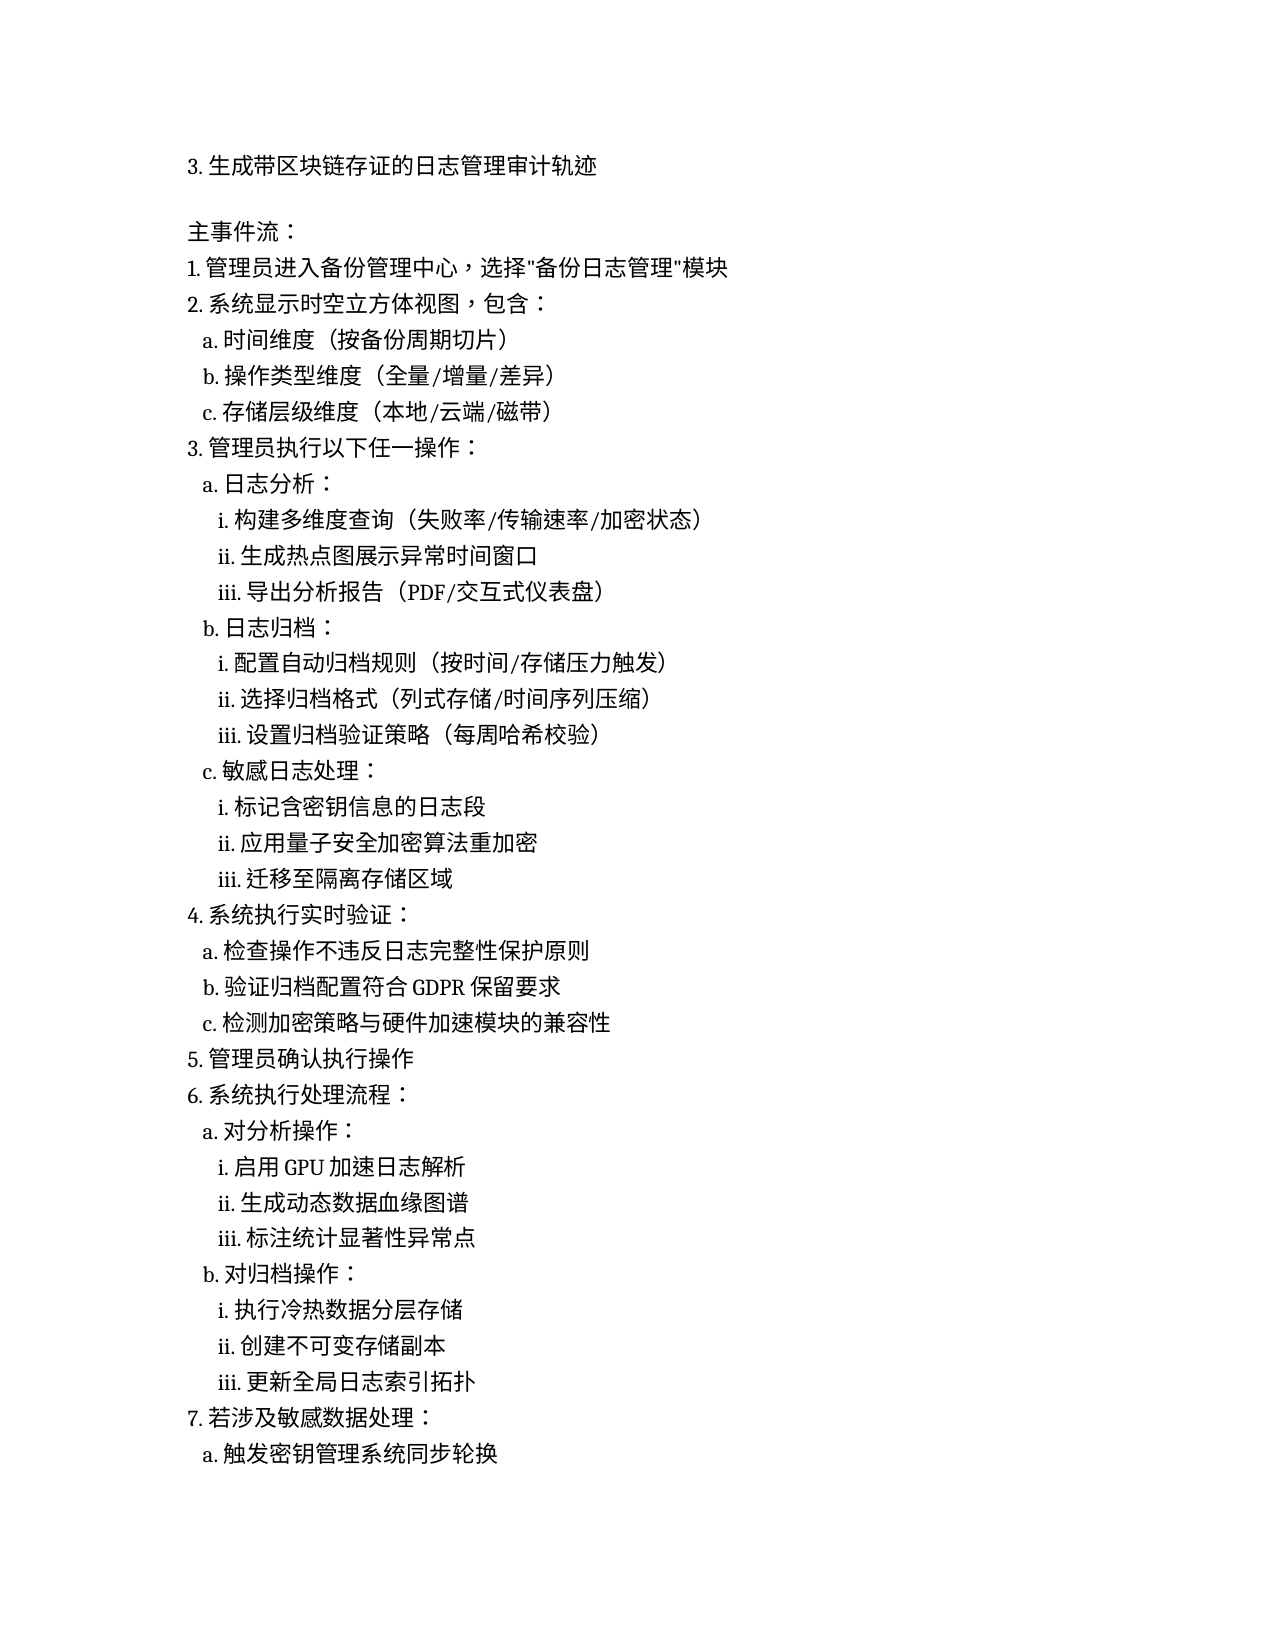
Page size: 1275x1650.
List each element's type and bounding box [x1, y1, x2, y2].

text [187, 150, 1087, 1469]
